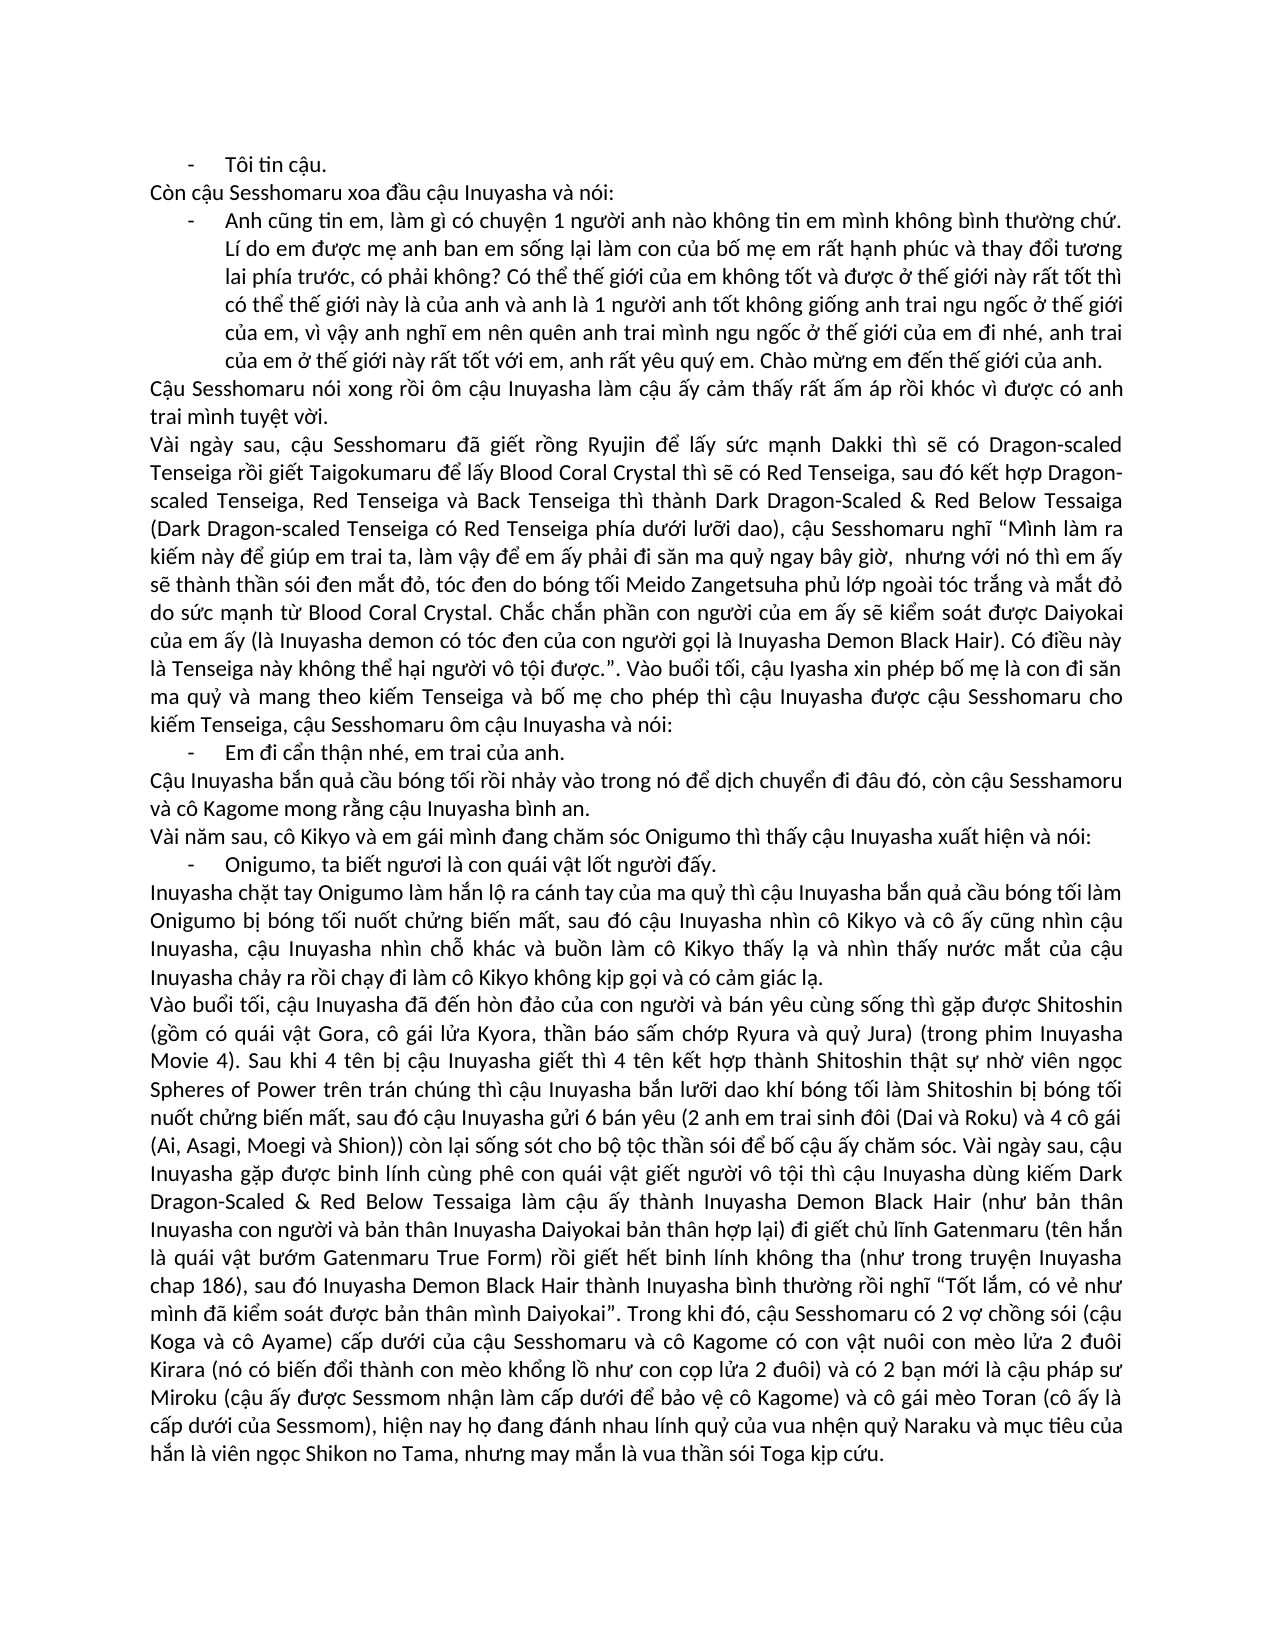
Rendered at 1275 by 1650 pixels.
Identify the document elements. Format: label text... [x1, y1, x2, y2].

text Cậu Sesshomaru nói xong rồi ôm cậu Inuyasha làm cậu ấy cảm thấy rất ấm áp rồi khóc vì được có anh trai mình tuyệt vời. [150, 374, 1125, 430]
text Vào buổi tối, cậu Inuyasha đã đến hòn đảo của con người và bán yêu cùng sống thì gặp được Shitoshin (gồm có quái vật Gora, cô gái lửa Kyora, thần báo sấm chớp Ryura và quỷ Jura) (trong phim Inuyasha Movie 4). Sau khi 4 tên bị cậu Inuyasha giết thì 4 tên kết hợp thành Shitoshin thật sự nhờ viên ngọc Spheres of Power trên trán chúng thì cậu Inuyasha bắn lưỡi dao khí bóng tối làm Shitoshin bị bóng tối nuốt chửng biến mất, sau đó cậu Inuyasha gửi 6 bán yêu (2 anh em trai sinh đôi (Dai và Roku) và 4 cô gái (Ai, Asagi, Moegi và Shion)) còn lại sống sót cho bộ tộc thần sói để bố cậu ấy chăm sóc. Vài ngày sau, cậu Inuyasha gặp được binh lính cùng phê con quái vật giết người vô tội thì cậu Inuyasha dùng kiếm Dark Dragon-Scaled & Red Below Tessaiga làm cậu ấy thành Inuyasha Demon Black Hair (như bản thân Inuyasha con người và bản thân Inuyasha Daiyokai bản thân hợp lại) đi giết chủ lĩnh Gatenmaru (tên hắn là quái vật bướm Gatenmaru True Form) rồi giết hết binh lính không tha (như trong truyện Inuyasha chap 186), sau đó Inuyasha Demon Black Hair thành Inuyasha bình thường rồi nghĩ “Tốt lắm, có vẻ như mình đã kiểm soát được bản thân mình Daiyokai”. Trong khi đó, cậu Sesshomaru có 2 vợ chồng sói (cậu Koga và cô Ayame) cấp dưới của cậu Sesshomaru và cô Kagome có con vật nuôi con mèo lửa 2 đuôi Kirara (nó có biến đổi thành con mèo khổng lồ như con cọp lửa 2 đuôi) và có 2 bạn mới là cậu pháp sư Miroku (cậu ấy được Sessmom nhận làm cấp dưới để bảo vệ cô Kagome) và cô gái mèo Toran (cô ấy là cấp dưới của Sessmom), hiện nay họ đang đánh nhau lính quỷ của vua nhện quỷ Naraku và mục tiêu của hắn là viên ngọc Shikon no Tama, nhưng may mắn là vua thần sói Toga kịp cứu. [150, 991, 1125, 1467]
text Inuyasha chặt tay Onigumo làm hắn lộ ra cánh tay của ma quỷ thì cậu Inuyasha bắn quả cầu bóng tối làm Onigumo bị bóng tối nuốt chửng biến mất, sau đó cậu Inuyasha nhìn cô Kikyo và cô ấy cũng nhìn cậu Inuyasha, cậu Inuyasha nhìn chỗ khác và buồn làm cô Kikyo thấy lạ và nhìn thấy nước mắt của cậu Inuyasha chảy ra rồi chạy đi làm cô Kikyo không kịp gọi và có cảm giác lạ. [150, 878, 1125, 991]
text Cậu Inuyasha bắn quả cầu bóng tối rồi nhảy vào trong nó để dịch chuyển đi đâu đó, còn cậu Sesshamoru và cô Kagome mong rằng cậu Inuyasha bình an. [150, 766, 1125, 822]
text Còn cậu Sesshomaru xoa đầu cậu Inuyasha và nói: [150, 178, 1125, 206]
text Vài ngày sau, cậu Sesshomaru đã giết rồng Ryujin để lấy sức mạnh Dakki thì sẽ có Dragon-scaled Tenseiga rồi giết Taigokumaru để lấy Blood Coral Crystal thì sẽ có Red Tenseiga, sau đó kết hợp Dragon-scaled Tenseiga, Red Tenseiga và Back Tenseiga thì thành Dark Dragon-Scaled & Red Below Tessaiga (Dark Dragon-scaled Tenseiga có Red Tenseiga phía dưới lưỡi dao), cậu Sesshomaru nghĩ “Mình làm ra kiếm này để giúp em trai ta, làm vậy để em ấy phải đi săn ma quỷ ngay bây giờ, nhưng với nó thì em ấy sẽ thành thần sói đen mắt đỏ, tóc đen do bóng tối Meido Zangetsuha phủ lớp ngoài tóc trắng và mắt đỏ do sức mạnh từ Blood Coral Crystal. Chắc chắn phần con người của em ấy sẽ kiểm soát được Daiyokai của em ấy (là Inuyasha demon có tóc đen của con người gọi là Inuyasha Demon Black Hair). Có điều này là Tenseiga này không thể hại người vô tội được.”. Vào buổi tối, cậu Iyasha xin phép bố mẹ là con đi săn ma quỷ và mang theo kiếm Tenseiga và bố mẹ cho phép thì cậu Inuyasha được cậu Sesshomaru cho kiếm Tenseiga, cậu Sesshomaru ôm cậu Inuyasha và nói: [150, 430, 1125, 738]
list Anh cũng tin em, làm gì có chuyện 1 người anh nào không tin em mình không bình thường chứ. Lí do em được mẹ anh ban em sống lại làm con của bố mẹ em rất hạnh phúc và thay đổi tương lai phía trước, có phải không? Có thể thế giới của em không tốt và được ở thế giới này rất tốt thì có thể thế giới này là của anh và anh là 1 người anh tốt không giống anh trai ngu ngốc ở thế giới của em, vì vậy anh nghĩ em nên quên anh trai mình ngu ngốc ở thế giới của em đi nhé, anh trai của em ở thế giới này rất tốt với em, anh rất yêu quý em. Chào mừng em đến thế giới của anh. [187, 206, 1125, 374]
list Onigumo, ta biết ngươi là con quái vật lốt người đấy. [187, 851, 1125, 878]
text Vài năm sau, cô Kikyo và em gái mình đang chăm sóc Onigumo thì thấy cậu Inuyasha xuất hiện và nói: [150, 822, 1125, 851]
list Tôi tin cậu. [187, 150, 1125, 178]
list Em đi cẩn thận nhé, em trai của anh. [187, 738, 1125, 766]
